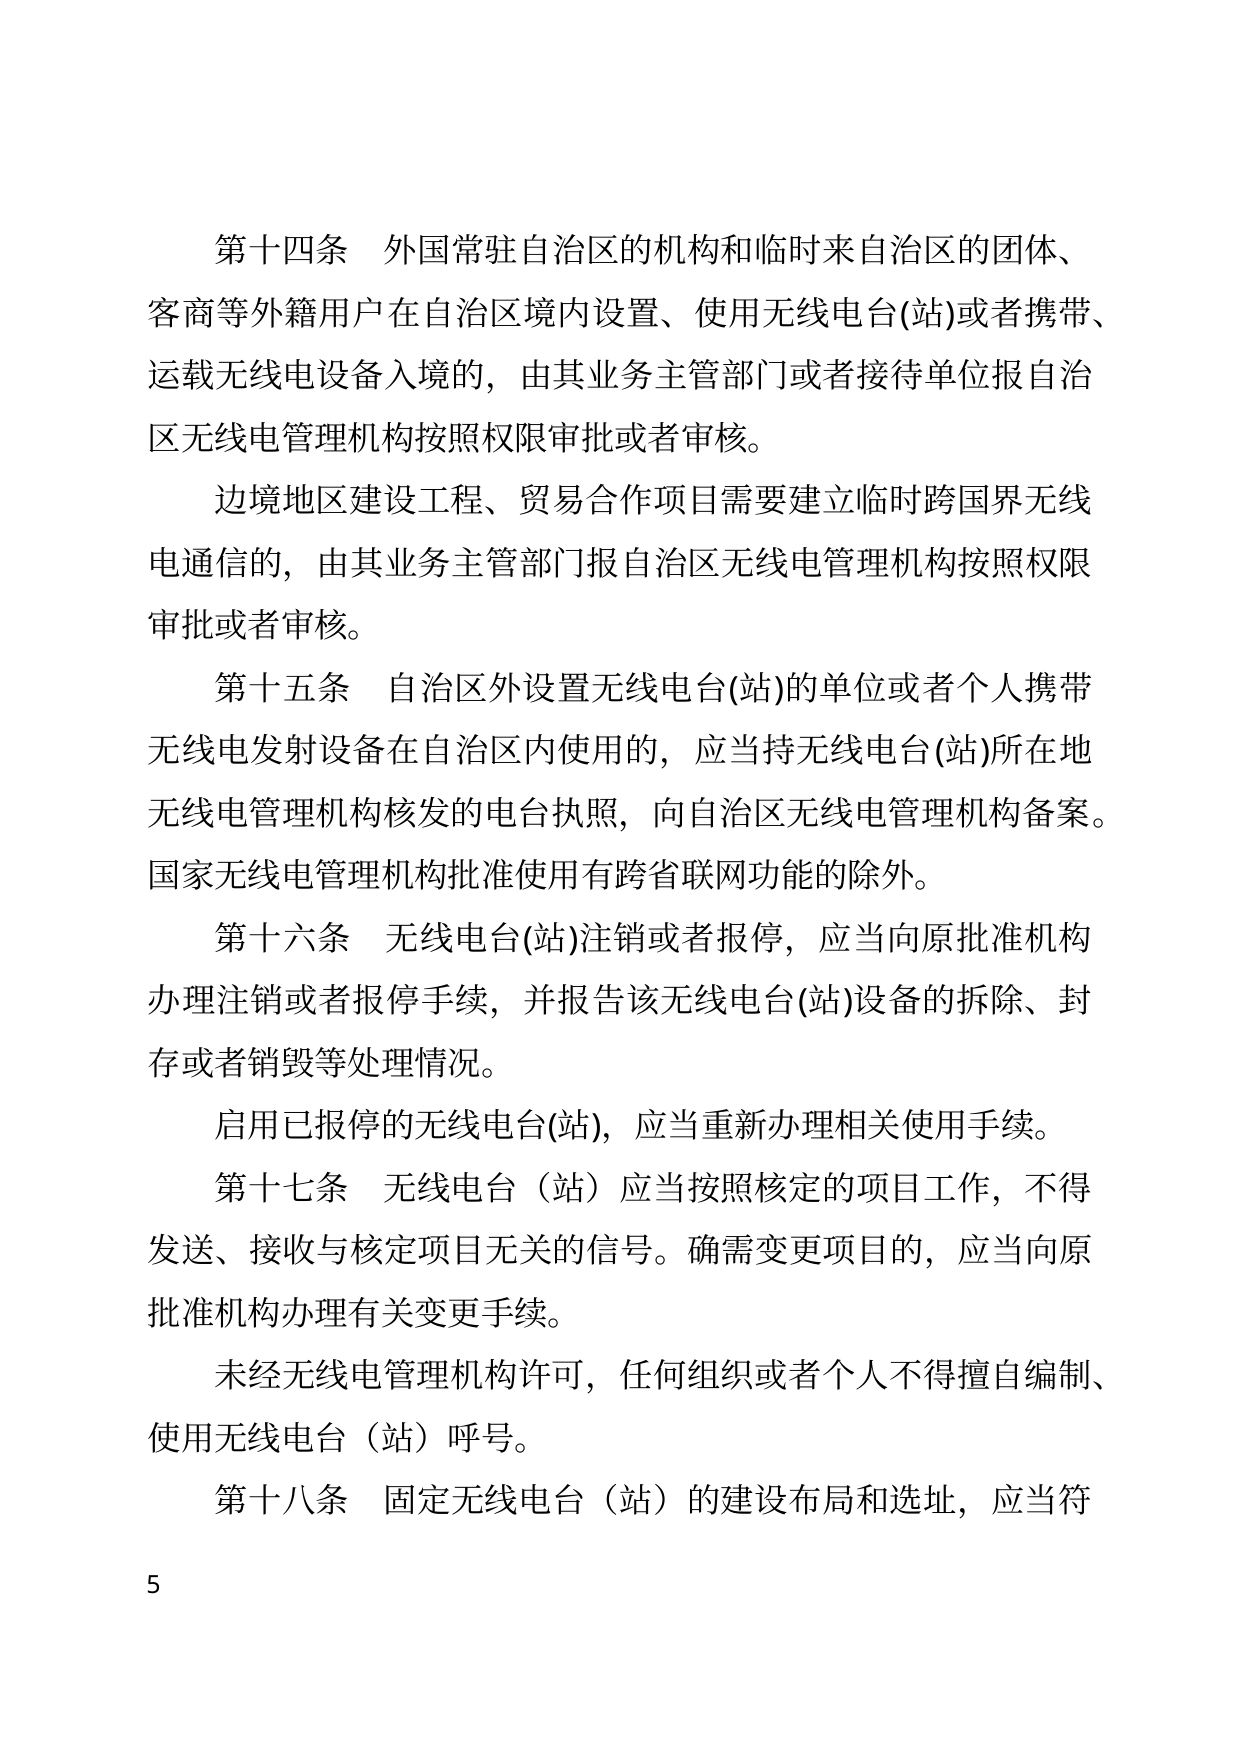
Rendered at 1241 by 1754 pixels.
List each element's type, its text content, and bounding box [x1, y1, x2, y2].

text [148, 1463, 1092, 1525]
text 第十六条 无线电台(站)注销或者报停，应当向原批准机构办理注销或者报停手续，并报告该无线电台(站)设备的拆除、封存或者销毁等处理情况。 [148, 900, 1092, 1088]
text 第十七条 无线电台（站）应当按照核定的项目工作，不得发送、接收与核定项目无关的信号。确需变更项目的，应当向原批准机构办理有关变更手续。 [148, 1150, 1092, 1338]
text 边境地区建设工程、贸易合作项目需要建立临时跨国界无线电通信的，由其业务主管部门报自治区无线电管理机构按照权限审批或者审核。 [148, 463, 1092, 650]
text 启用已报停的无线电台(站)，应当重新办理相关使用手续。 [148, 1088, 1092, 1150]
text 未经无线电管理机构许可，任何组织或者个人不得擅自编制、使用无线电台（站）呼号。 [148, 1338, 1092, 1463]
text 第十四条 外国常驻自治区的机构和临时来自治区的团体、客商等外籍用户在自治区境内设置、使用无线电台(站)或者携带、运载无线电设备入境的，由其业务主管部门或者接待单位报自治区无线电管理机构按照权限审批或者审核。 [148, 213, 1092, 463]
text 第十五条 自治区外设置无线电台(站)的单位或者个人携带无线电发射设备在自治区内使用的，应当持无线电台(站)所在地无线电管理机构核发的电台执照，向自治区无线电管理机构备案。国家无线电管理机构批准使用有跨省联网功能的除外。 [148, 650, 1092, 900]
